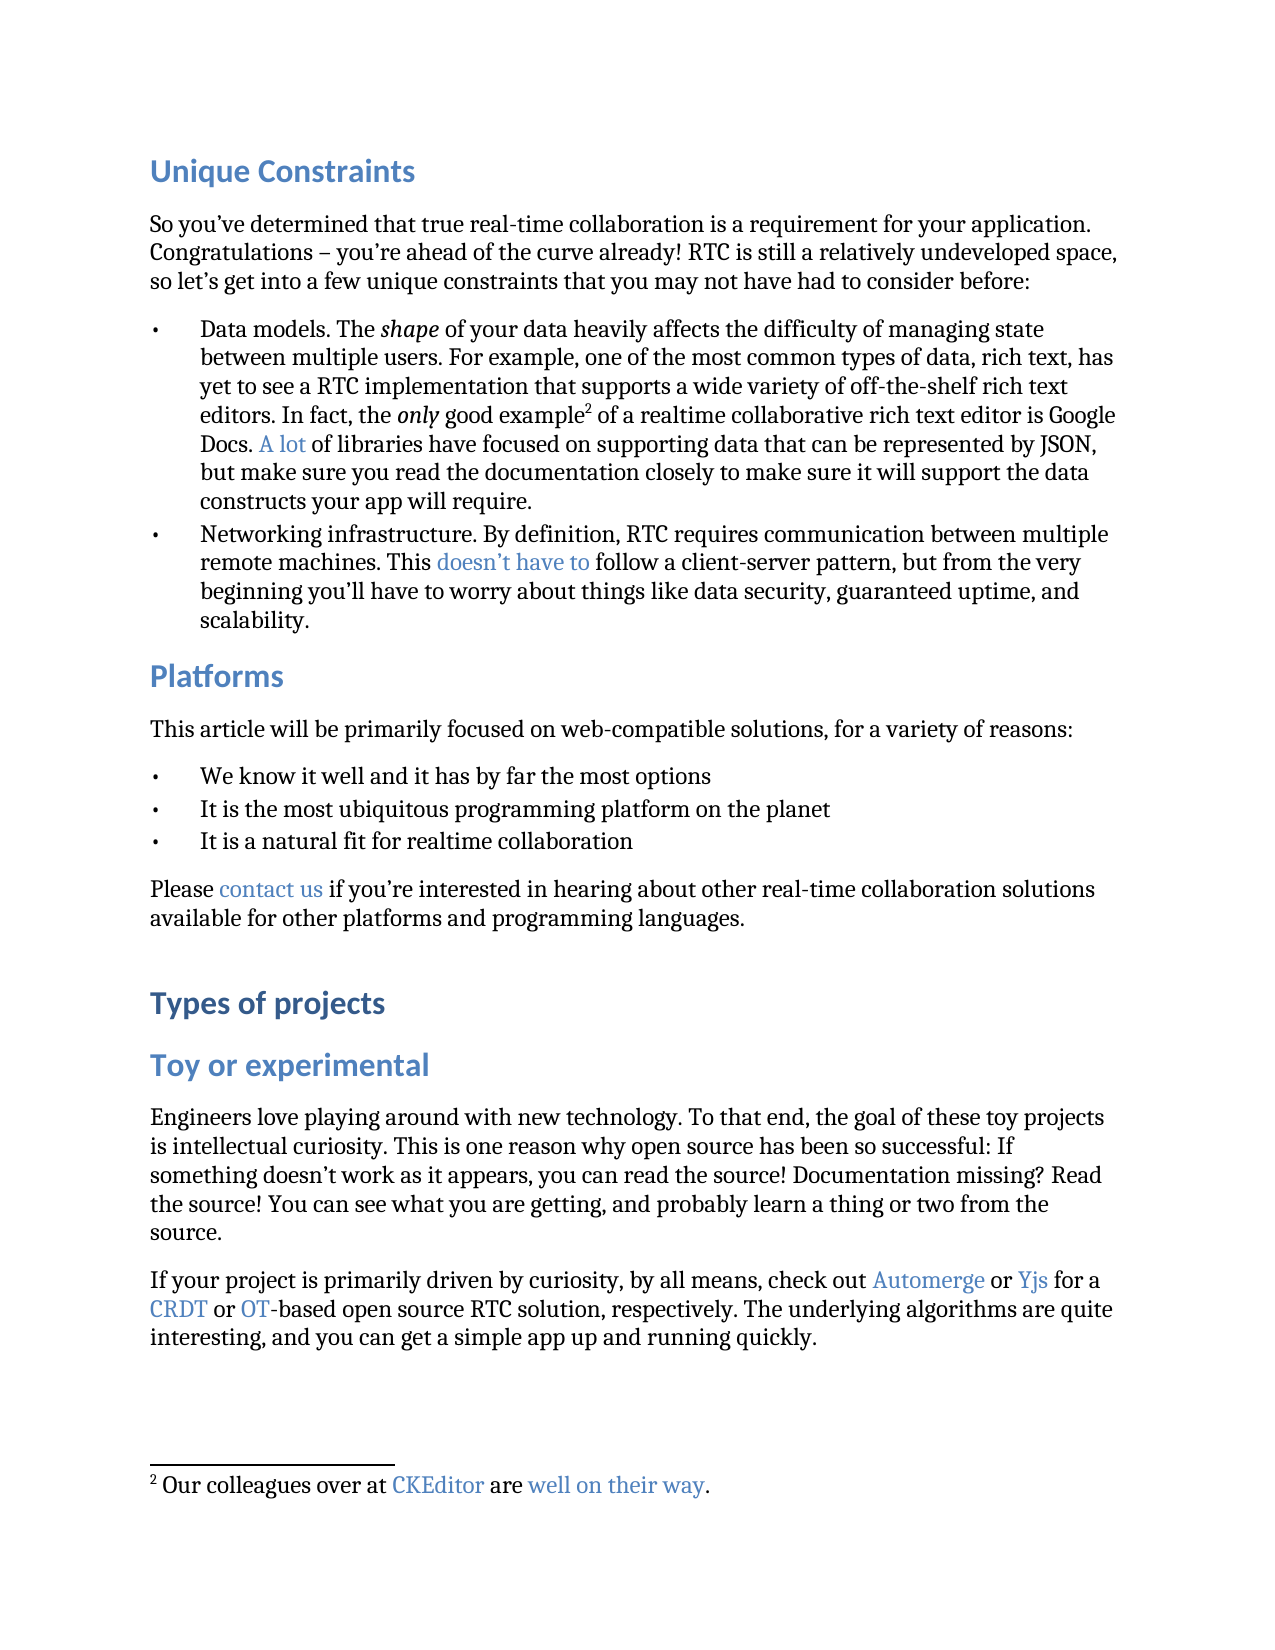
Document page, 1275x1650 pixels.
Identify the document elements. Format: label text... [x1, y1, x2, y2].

list Networking infrastructure. By definition, RTC requires communication between multiple remote machines. This doesn’t have to follow a client-server pattern, but from the very beginning you’ll have to worry about things like data security, guaranteed uptime, and scalability. [150, 519, 1125, 634]
subtitle Platforms [150, 655, 1125, 696]
subtitle Types of projects [150, 982, 1125, 1023]
list It is a natural fit for realtime collaboration [150, 827, 1125, 856]
text If your project is primarily driven by curiosity, by all means, check out Automerge or Yjs for a CRDT or OT-based open source RTC solution, respectively. The underlying algorithms are quite interesting, and you can get a simple app up and running quickly. [150, 1266, 1125, 1352]
list Data models. The shape of your data heavily affects the difficulty of managing state between multiple users. For example, one of the most common types of data, rich text, has yet to see a RTC implementation that supports a wide variety of off-the-shelf rich text editors. In fact, the only good example of a realtime collaborative rich text editor is Google Docs. A lot of libraries have focused on supporting data that can be represented by JSON, but make sure you read the documentation closely to make sure it will support the data constructs your app will require. [150, 314, 1125, 516]
subtitle Toy or experimental [150, 1044, 1125, 1084]
list It is the most ubiquitous programming platform on the planet [150, 795, 1125, 823]
list We know it well and it has by far the most options [150, 762, 1125, 791]
subtitle Unique Constraints [150, 150, 1125, 191]
text So you’ve determined that true real-time collaboration is a requirement for your application. Congratulations – you’re ahead of the curve already! RTC is still a relatively undeveloped space, so let’s get into a few unique constraints that you may not have had to consider before: [150, 209, 1125, 296]
text Please contact us if you’re interested in hearing about other real-time collaboration solutions available for other platforms and programming languages. [150, 875, 1125, 932]
text Engineers love playing around with new technology. To that end, the goal of these toy projects is intellectual curiosity. This is one reason why open source has been so successful: If something doesn’t work as it appears, you can read the source! Documentation missing? Read the source! You can see what you are getting, and probably learn a thing or two from the source. [150, 1103, 1125, 1247]
text This article will be primarily focused on web-compatible solutions, for a variety of reasons: [150, 715, 1125, 743]
